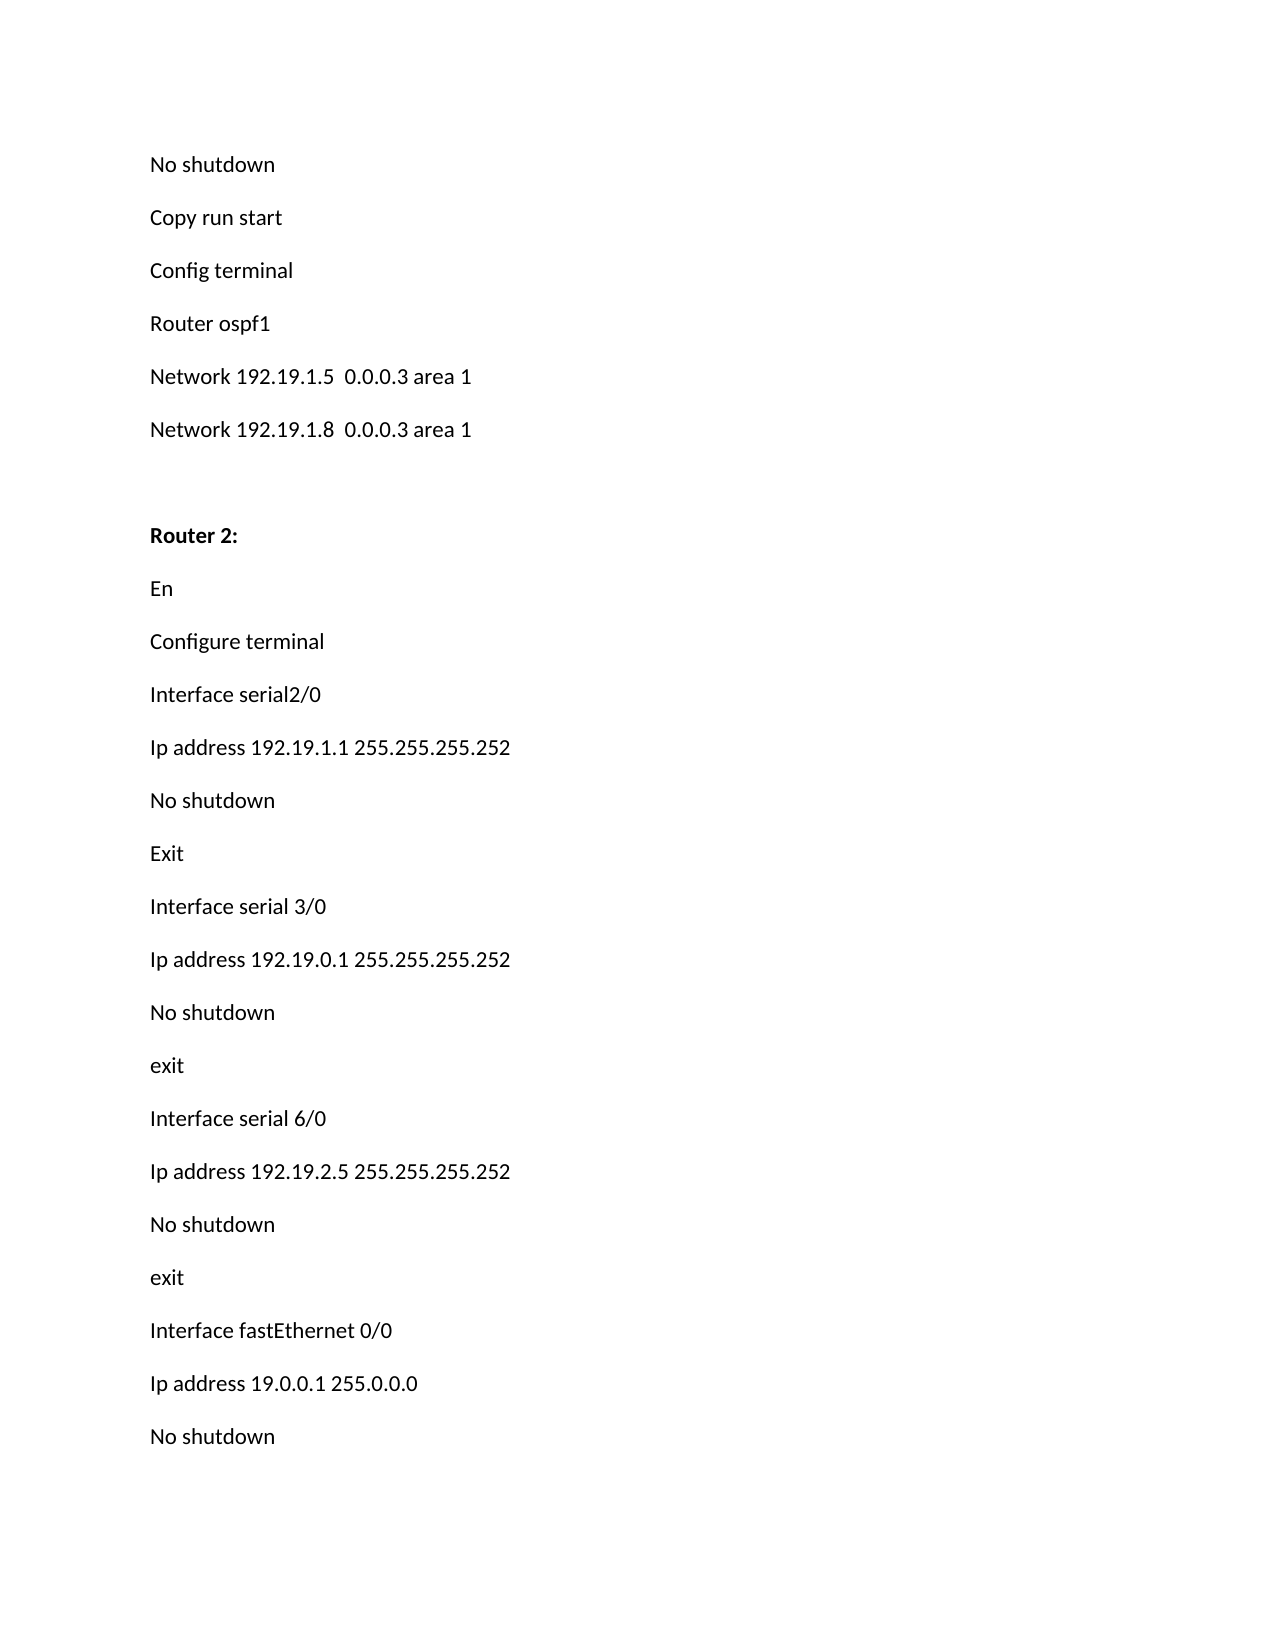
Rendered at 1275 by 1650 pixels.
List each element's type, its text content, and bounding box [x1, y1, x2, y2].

text Network 192.19.1.5 0.0.0.3 area 1 [150, 362, 1125, 390]
text Interface serial 3/0 [150, 892, 1125, 920]
text Interface serial 6/0 [150, 1104, 1125, 1132]
text Router ospf1 [150, 309, 1125, 337]
text No shutdown [150, 150, 1125, 178]
text Copy run start [150, 203, 1125, 231]
text Ip address 19.0.0.1 255.0.0.0 [150, 1369, 1125, 1397]
text Interface serial2/0 [150, 680, 1125, 708]
text Configure terminal [150, 627, 1125, 655]
text Network 192.19.1.8 0.0.0.3 area 1 [150, 415, 1125, 443]
text No shutdown [150, 1422, 1125, 1451]
text exit [150, 1051, 1125, 1079]
text exit [150, 1263, 1125, 1291]
text No shutdown [150, 786, 1125, 814]
text Exit [150, 839, 1125, 867]
text Interface fastEthernet 0/0 [150, 1316, 1125, 1344]
text No shutdown [150, 1210, 1125, 1238]
text Ip address 192.19.0.1 255.255.255.252 [150, 945, 1125, 973]
text Ip address 192.19.2.5 255.255.255.252 [150, 1157, 1125, 1185]
text Router 2: [150, 521, 1125, 549]
text Config terminal [150, 256, 1125, 284]
text Ip address 192.19.1.1 255.255.255.252 [150, 733, 1125, 761]
text No shutdown [150, 998, 1125, 1026]
text En [150, 574, 1125, 602]
